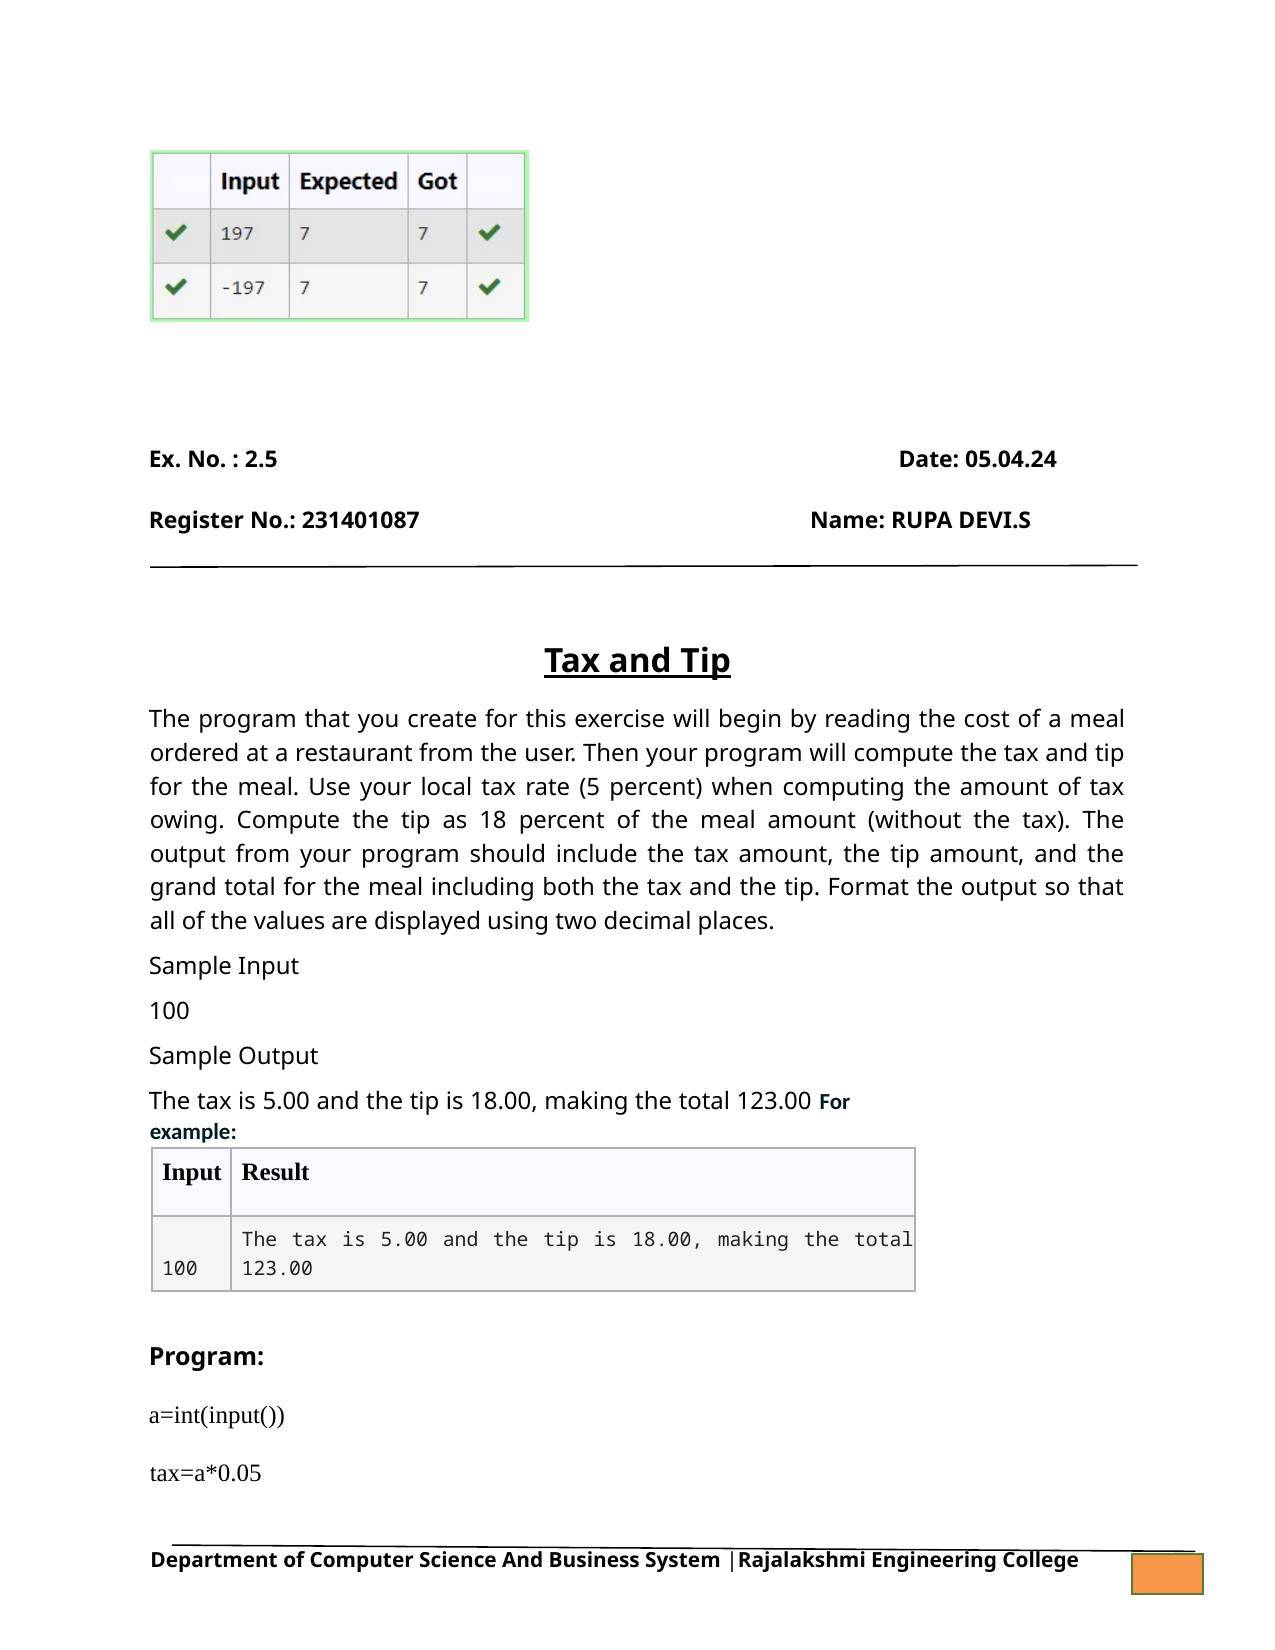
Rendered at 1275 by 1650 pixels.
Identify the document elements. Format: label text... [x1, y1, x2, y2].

text Program: [148, 1338, 1132, 1372]
text Tax and Tip [150, 637, 1125, 682]
table_header Input [153, 1149, 230, 1215]
text Sample Output [148, 1039, 1126, 1071]
text Ex. No. : 2.5 Date: 05.04.24 [148, 443, 1132, 474]
text Sample Input [148, 948, 1126, 981]
text The program that you create for this exercise will begin by reading the cost of a meal ordered at a restaurant from the user. Then your program will compute the tax and tip for the meal. Use your local tax rate (5 percent) when computing the amount of tax owing. Compute the tip as 18 percent of the meal amount (without the tax). The output from your program should include the tax amount, the tip amount, and the grand total for the meal including both the tax and the tip. Format the output so that all of the values are displayed using two decimal places. [148, 702, 1126, 936]
text 100 [148, 994, 1126, 1026]
picture [150, 150, 529, 322]
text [148, 1400, 317, 1486]
table_header Result [232, 1149, 914, 1215]
text The tax is 5.00 and the tip is 18.00, making the total 123.00 For example: [148, 1084, 850, 1145]
table_cell 100 [153, 1217, 230, 1290]
text Register No.: 231401087 Name: RUPA DEVI.S [148, 504, 1132, 536]
table_cell The tax is 5.00 and the tip is 18.00, making the total 123.00 [232, 1217, 914, 1290]
